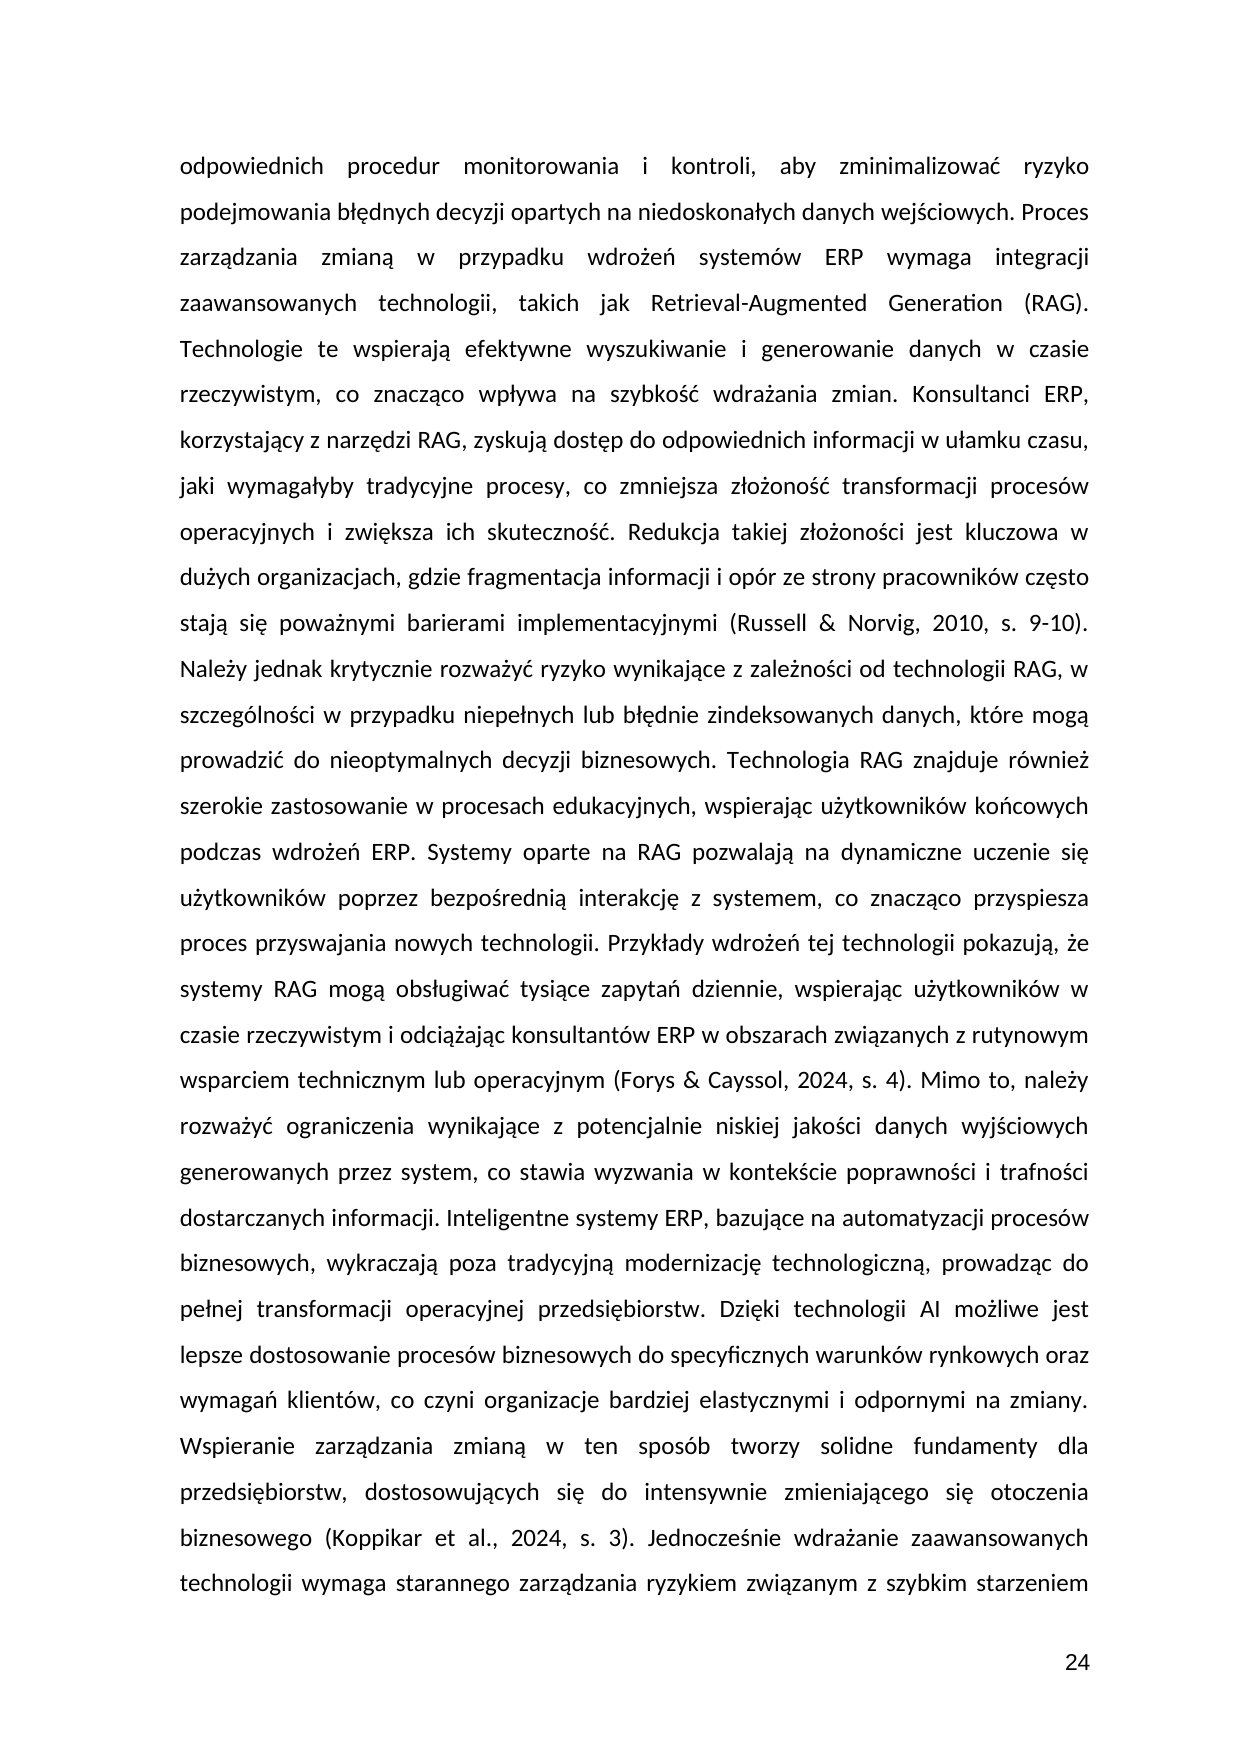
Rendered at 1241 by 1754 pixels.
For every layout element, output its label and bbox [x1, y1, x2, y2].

text [179, 150, 1090, 1598]
